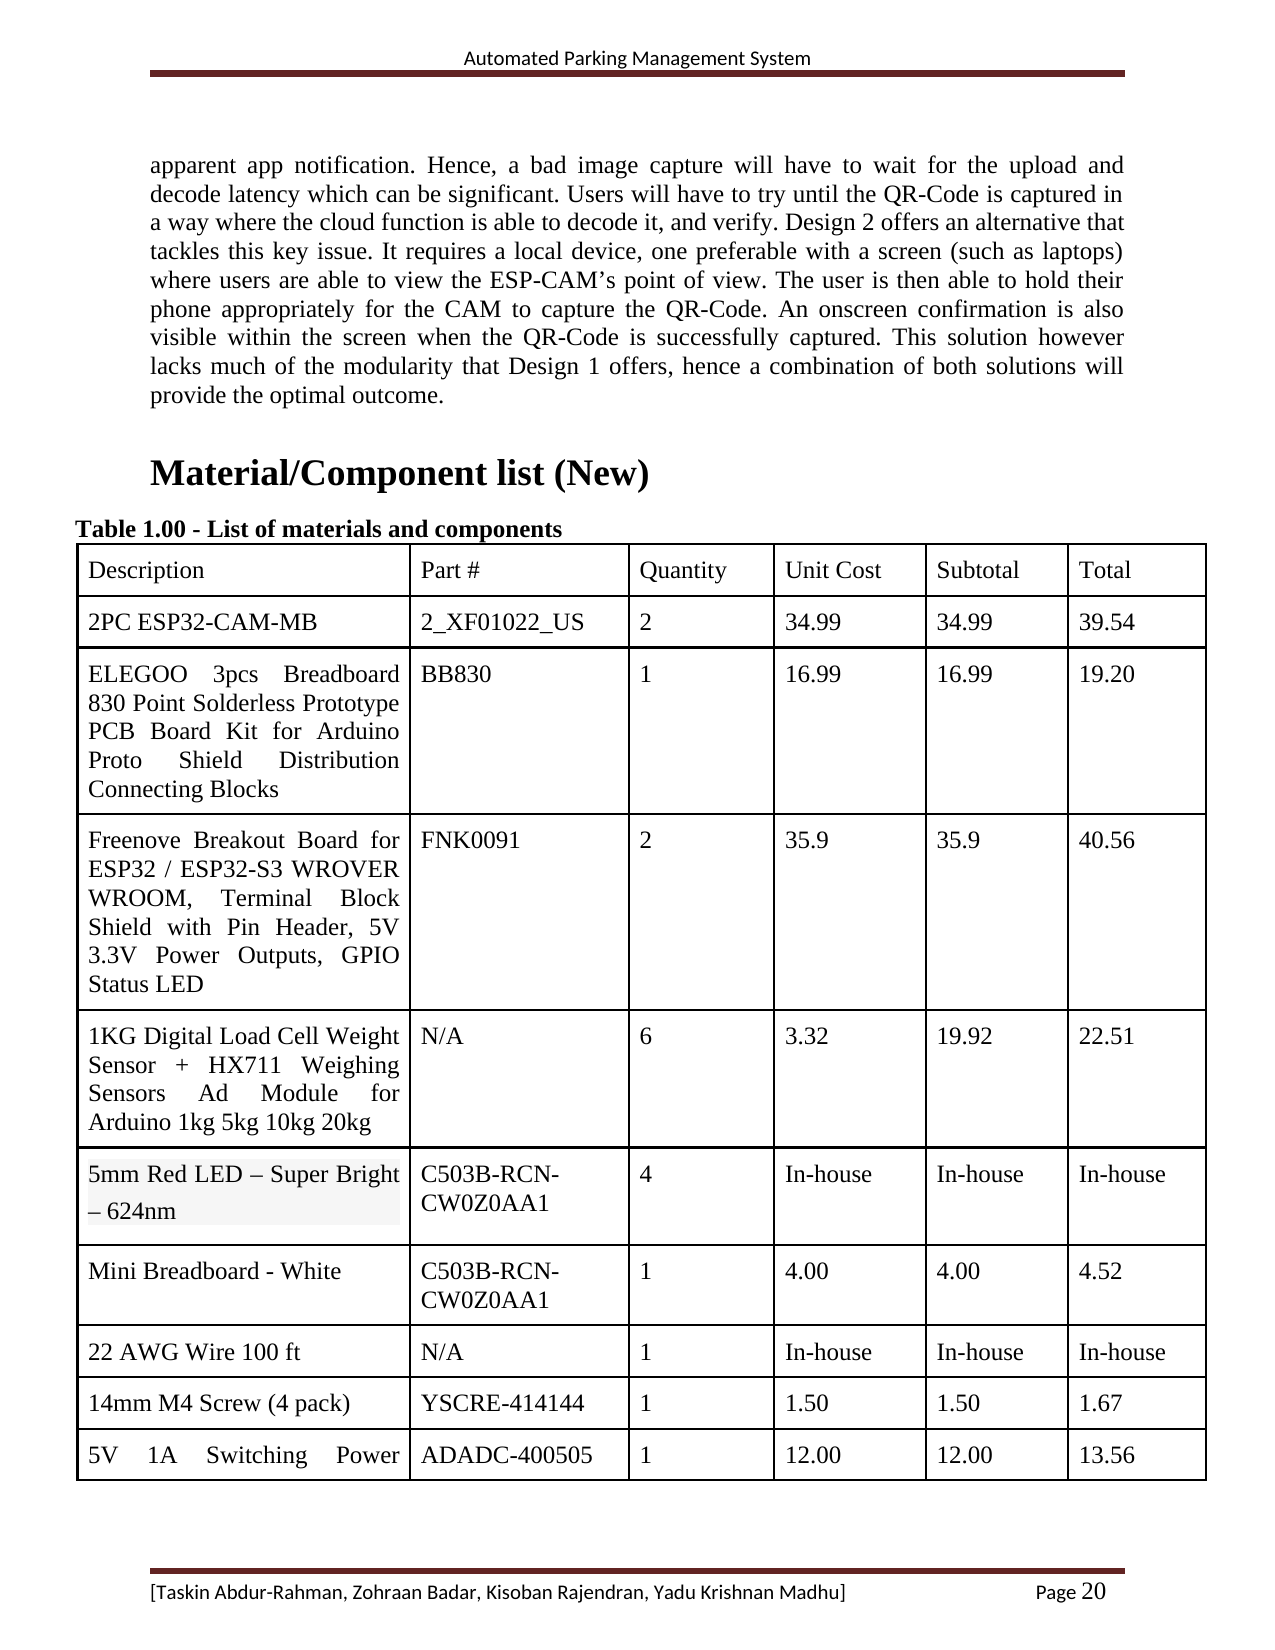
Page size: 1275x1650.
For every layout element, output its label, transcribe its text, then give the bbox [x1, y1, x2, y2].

table_cell 4 [630, 1149, 773, 1244]
table_cell 22 AWG Wire 100 ft [79, 1326, 409, 1376]
table_header Subtotal [927, 545, 1067, 595]
table_cell 12.00 [927, 1430, 1067, 1479]
table_cell 4.00 [775, 1246, 925, 1324]
table_cell 19.92 [927, 1011, 1067, 1146]
table_cell 12.00 [775, 1430, 925, 1479]
table_cell 13.56 [1069, 1430, 1205, 1479]
table_cell 2 [630, 815, 773, 1008]
table_cell 40.56 [1069, 815, 1205, 1008]
table_cell 4.52 [1069, 1246, 1205, 1324]
table_cell 1 [630, 1430, 773, 1479]
table_cell 1.67 [1069, 1378, 1205, 1428]
table_cell 1.50 [927, 1378, 1067, 1428]
table_cell 39.54 [1069, 597, 1205, 646]
table_cell Freenove Breakout Board for ESP32 / ESP32-S3 WROVER WROOM, Terminal Block Shield with Pin Header, 5V 3.3V Power Outputs, GPIO Status LED [79, 815, 409, 1008]
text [150, 150, 1125, 409]
table_cell 34.99 [775, 597, 925, 646]
table_cell Mini Breadboard - White [79, 1246, 409, 1324]
table_cell N/A [411, 1326, 628, 1376]
table_cell ADADC-400505 [411, 1430, 628, 1479]
table_cell 2PC ESP32-CAM-MB [79, 597, 409, 646]
subtitle Material/Component list (New) [150, 450, 1125, 493]
text Table 1.00 - List of materials and components [75, 514, 1125, 543]
table_cell In-house [927, 1326, 1067, 1376]
table_cell 1 [630, 1378, 773, 1428]
table_header Unit Cost [775, 545, 925, 595]
table_cell 19.20 [1069, 649, 1205, 813]
table_cell 6 [630, 1011, 773, 1146]
table_cell ELEGOO 3pcs Breadboard 830 Point Solderless Prototype PCB Board Kit for Arduino Proto Shield Distribution Connecting Blocks [79, 649, 409, 813]
table_cell 34.99 [927, 597, 1067, 646]
table_cell 2_XF01022_US [411, 597, 628, 646]
table_cell N/A [411, 1011, 628, 1146]
table_cell 35.9 [775, 815, 925, 1008]
table_cell 1 [630, 1326, 773, 1376]
table_header Quantity [630, 545, 773, 595]
table_cell In-house [775, 1326, 925, 1376]
table_header Part # [411, 545, 628, 595]
table_cell 2 [630, 597, 773, 646]
table_cell 16.99 [775, 649, 925, 813]
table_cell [79, 1430, 409, 1479]
table_cell 22.51 [1069, 1011, 1205, 1146]
table_cell 16.99 [927, 649, 1067, 813]
table_cell C503B-RCN-CW0Z0AA1 [411, 1149, 628, 1244]
table_cell 1 [630, 1246, 773, 1324]
table_cell 35.9 [927, 815, 1067, 1008]
table_cell 3.32 [775, 1011, 925, 1146]
table_cell In-house [775, 1149, 925, 1244]
table_cell 1KG Digital Load Cell Weight Sensor + HX711 Weighing Sensors Ad Module for Arduino 1kg 5kg 10kg 20kg [79, 1011, 409, 1146]
table_cell FNK0091 [411, 815, 628, 1008]
table_cell In-house [1069, 1326, 1205, 1376]
table_cell 1.50 [775, 1378, 925, 1428]
table_cell In-house [927, 1149, 1067, 1244]
table_cell 14mm M4 Screw (4 pack) [79, 1378, 409, 1428]
table_cell YSCRE-414144 [411, 1378, 628, 1428]
table_header Total [1069, 545, 1205, 595]
table_cell C503B-RCN-CW0Z0AA1 [411, 1246, 628, 1324]
table_cell 5mm Red LED – Super Bright – 624nm [79, 1149, 409, 1244]
table_cell BB830 [411, 649, 628, 813]
table_cell 4.00 [927, 1246, 1067, 1324]
table_cell 1 [630, 649, 773, 813]
table_cell In-house [1069, 1149, 1205, 1244]
table_header Description [79, 545, 409, 595]
